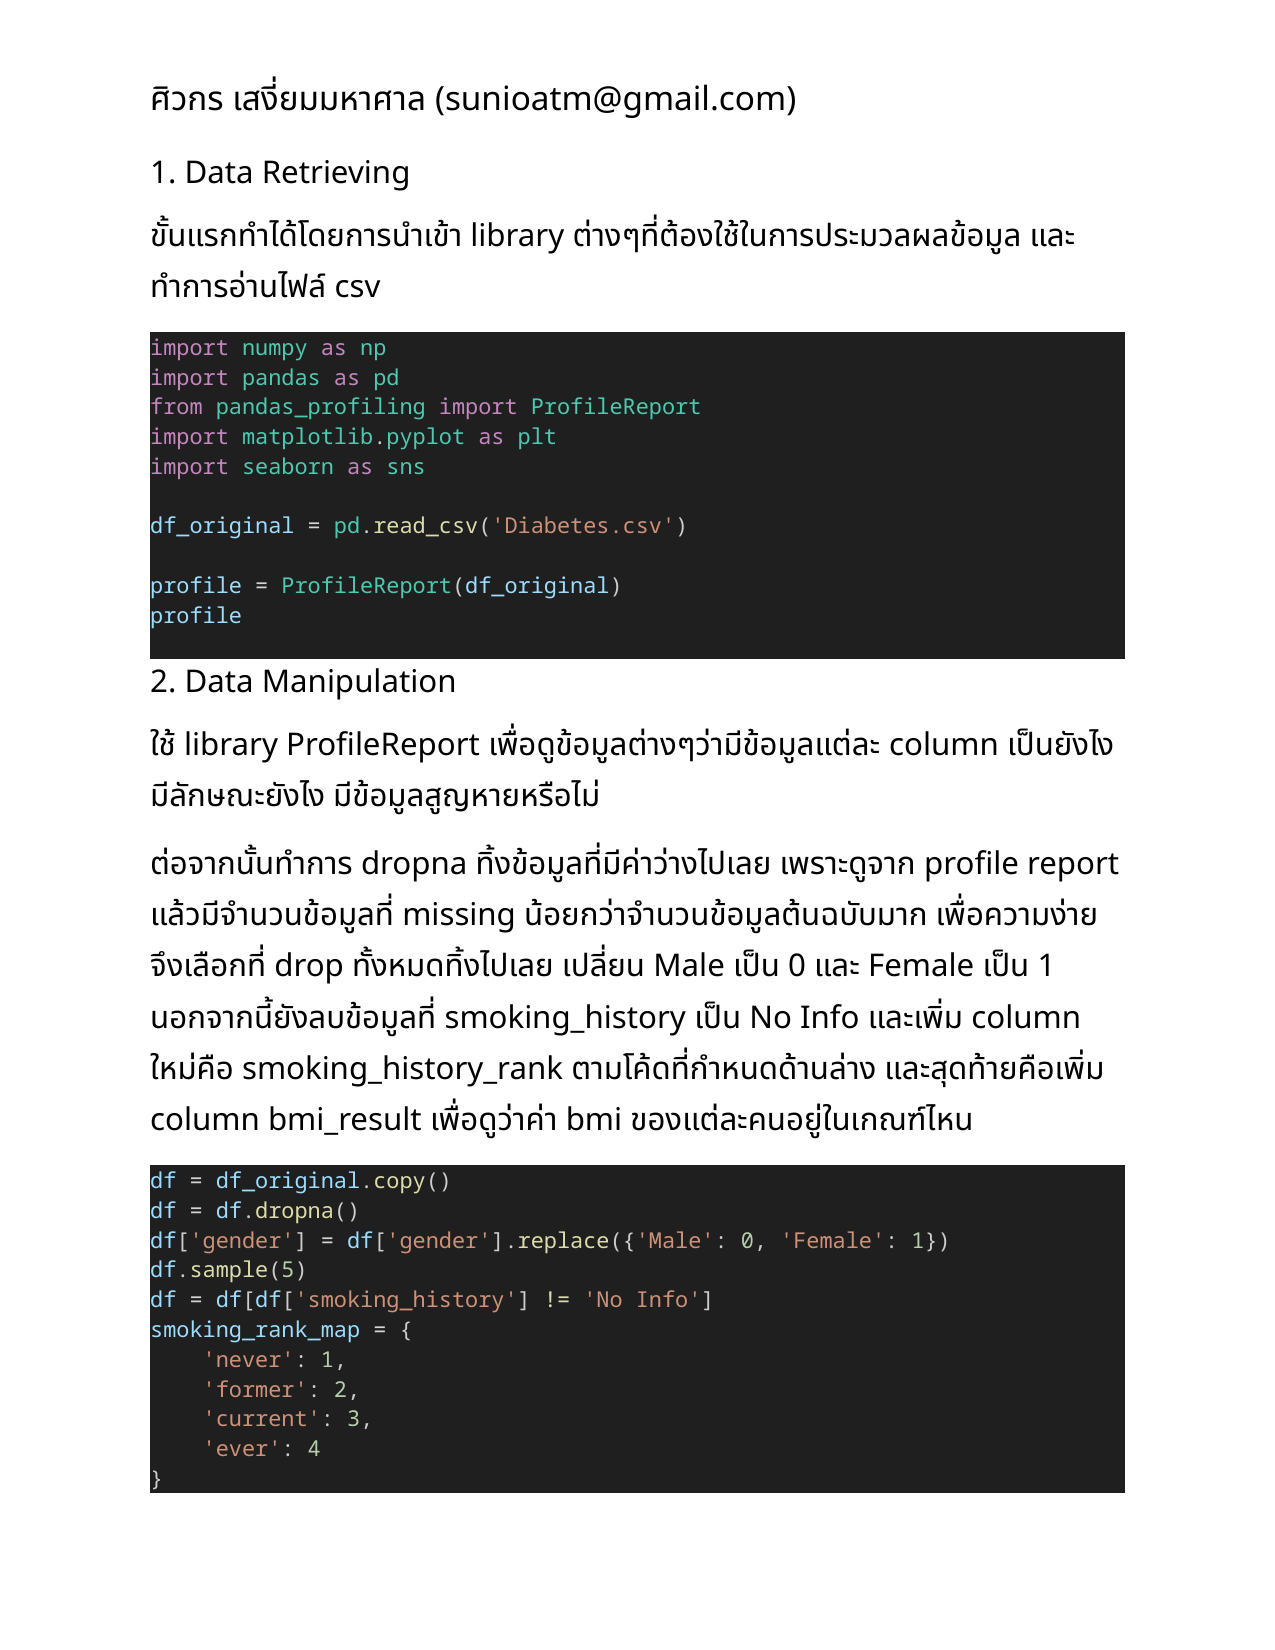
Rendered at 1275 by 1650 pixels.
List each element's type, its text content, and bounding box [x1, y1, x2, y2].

text profile = ProfileReport(df_original) [150, 570, 1125, 600]
text df.sample(5) [150, 1254, 1125, 1284]
text 2. Data Manipulation [150, 659, 1125, 702]
text df = df[df['smoking_history'] != 'No Info'] [150, 1284, 1125, 1314]
text import seaborn as sns [150, 451, 1125, 481]
text import matplotlib.pyplot as plt [150, 421, 1125, 451]
text 'current': 3, [150, 1403, 1125, 1433]
text import numpy as np [150, 332, 1125, 362]
text ต่อจากนั้นทำการ dropna ทิ้งข้อมูลที่มีค่าว่างไปเลย เพราะดูจาก profile report แล้วมีจำนวนข้อมูลที่ missing น้อยกว่าจำนวนข้อมูลต้นฉบับมาก เพื่อความง่ายจึงเลือกที่ drop ทั้งหมดทิ้งไปเลย เปลี่ยน Male เป็น 0 และ Female เป็น 1 นอกจากนี้ยังลบข้อมูลที่ smoking_history เป็น No Info และเพิ่ม column ใหม่คือ smoking_history_rank ตามโค้ดที่กำหนดด้านล่าง และสุดท้ายคือเพิ่ม column bmi_result เพื่อดูว่าค่า bmi ของแต่ละคนอยู่ในเกณฑ์ไหน [150, 841, 1125, 1145]
text } [150, 1463, 1125, 1493]
text df['gender'] = df['gender'].replace({'Male': 0, 'Female': 1}) [150, 1225, 1125, 1254]
text ขั้นแรกทำได้โดยการนำเข้า library ต่างๆที่ต้องใช้ในการประมวลผลข้อมูล และทำการอ่านไฟล์ csv [150, 213, 1125, 311]
text smoking_rank_map = { [150, 1314, 1125, 1344]
text df = df.dropna() [150, 1195, 1125, 1225]
text df = df_original.copy() [150, 1165, 1125, 1195]
text 'never': 1, [150, 1344, 1125, 1374]
text 'former': 2, [150, 1374, 1125, 1403]
text df_original = pd.read_csv('Diabetes.csv') [150, 511, 1125, 540]
text from pandas_profiling import ProfileReport [150, 391, 1125, 421]
text import pandas as pd [150, 362, 1125, 391]
text ใช้ library ProfileReport เพื่อดูข้อมูลต่างๆว่ามีข้อมูลแต่ละ column เป็นยังไง มีลักษณะยังไง มีข้อมูลสูญหายหรือไม่ [150, 722, 1125, 821]
text profile [150, 600, 1125, 630]
text 1. Data Retrieving [150, 150, 1125, 193]
text 'ever': 4 [150, 1433, 1125, 1463]
